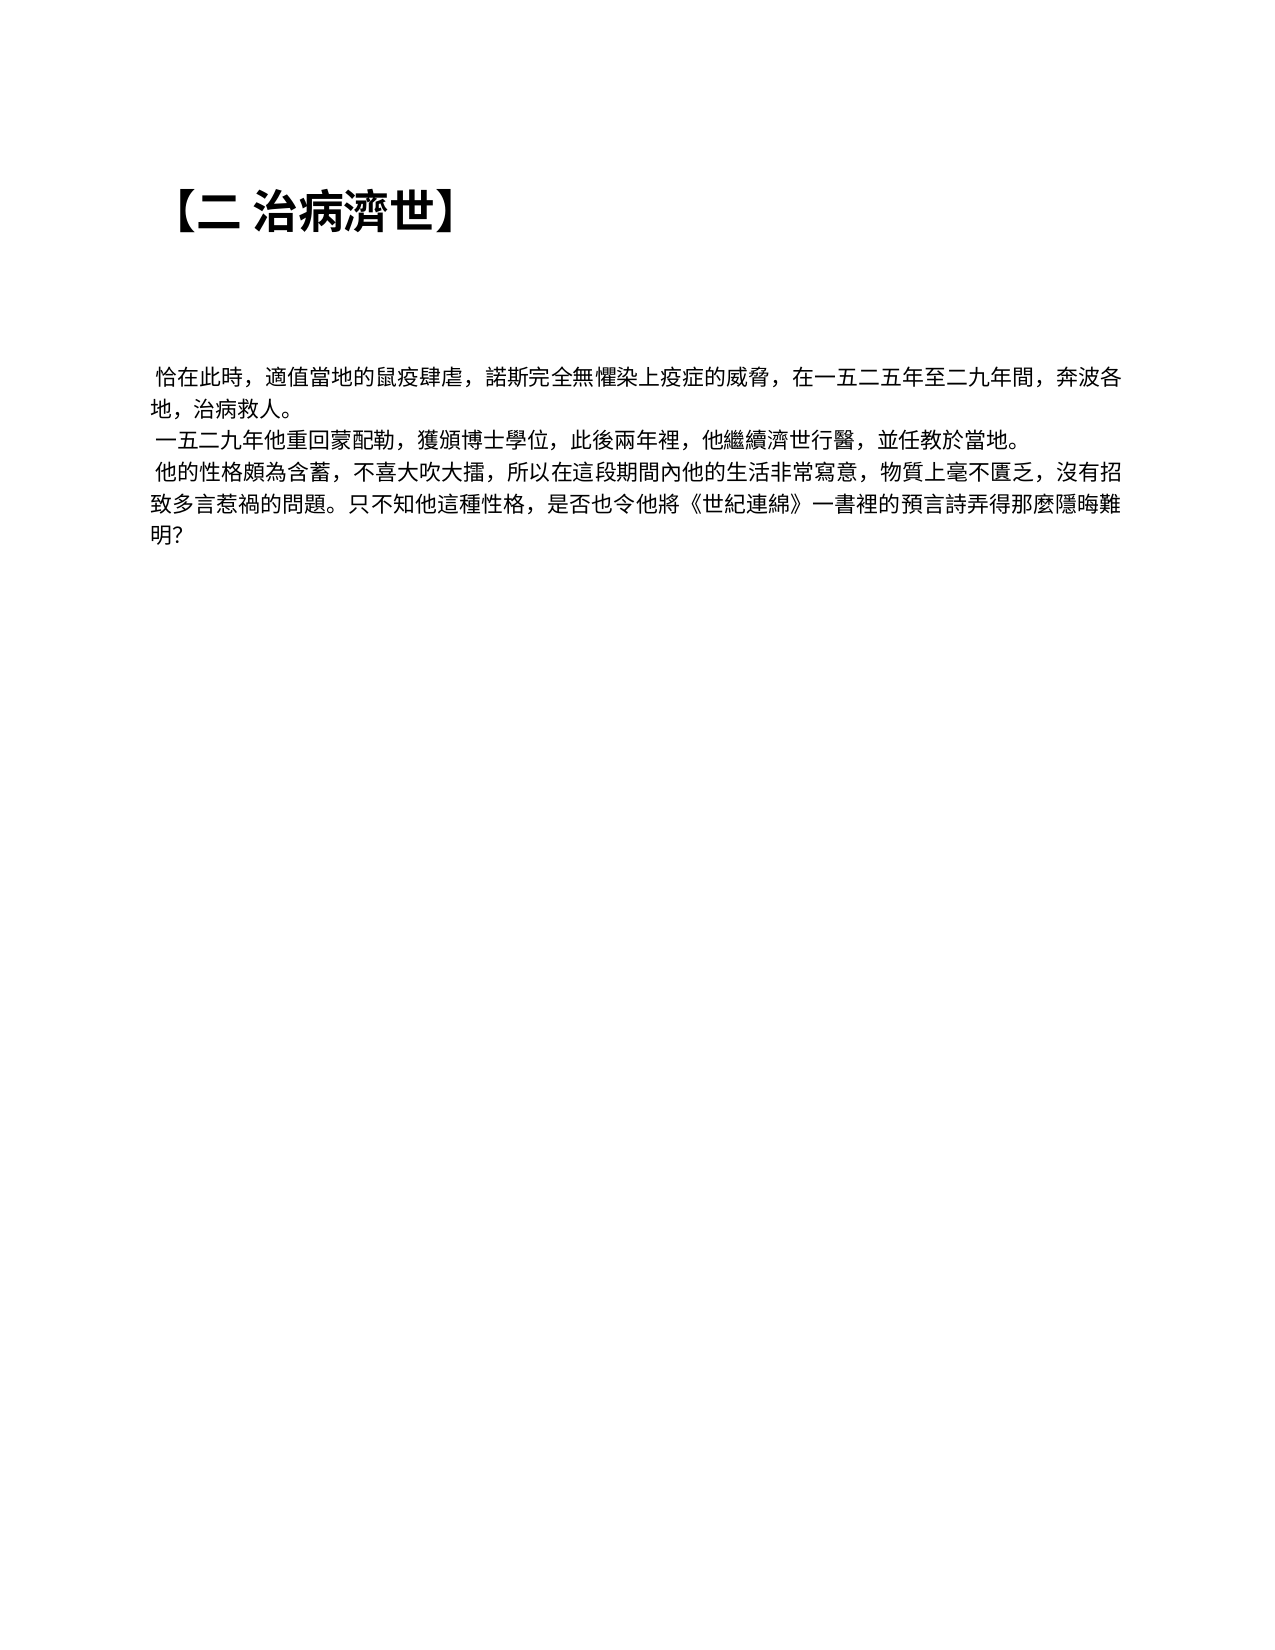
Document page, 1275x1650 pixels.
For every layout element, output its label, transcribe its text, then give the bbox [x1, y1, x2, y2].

subtitle 【二 治病濟世】 [150, 175, 1125, 241]
text 一五二九年他重回蒙配勒，獲頒博士學位，此後兩年裡，他繼續濟世行醫，並任教於當地。 [150, 423, 1125, 455]
text 恰在此時，適值當地的鼠疫肆虐，諾斯完全無懼染上疫症的威脅，在一五二五年至二九年間，奔波各地，治病救人。 [150, 360, 1125, 423]
text 他的性格頗為含蓄，不喜大吹大擂，所以在這段期間內他的生活非常寫意，物質上毫不匱乏，沒有招致多言惹禍的問題。只不知他這種性格，是否也令他將《世紀連綿》一書裡的預言詩弄得那麼隱晦難明？ [150, 455, 1125, 550]
